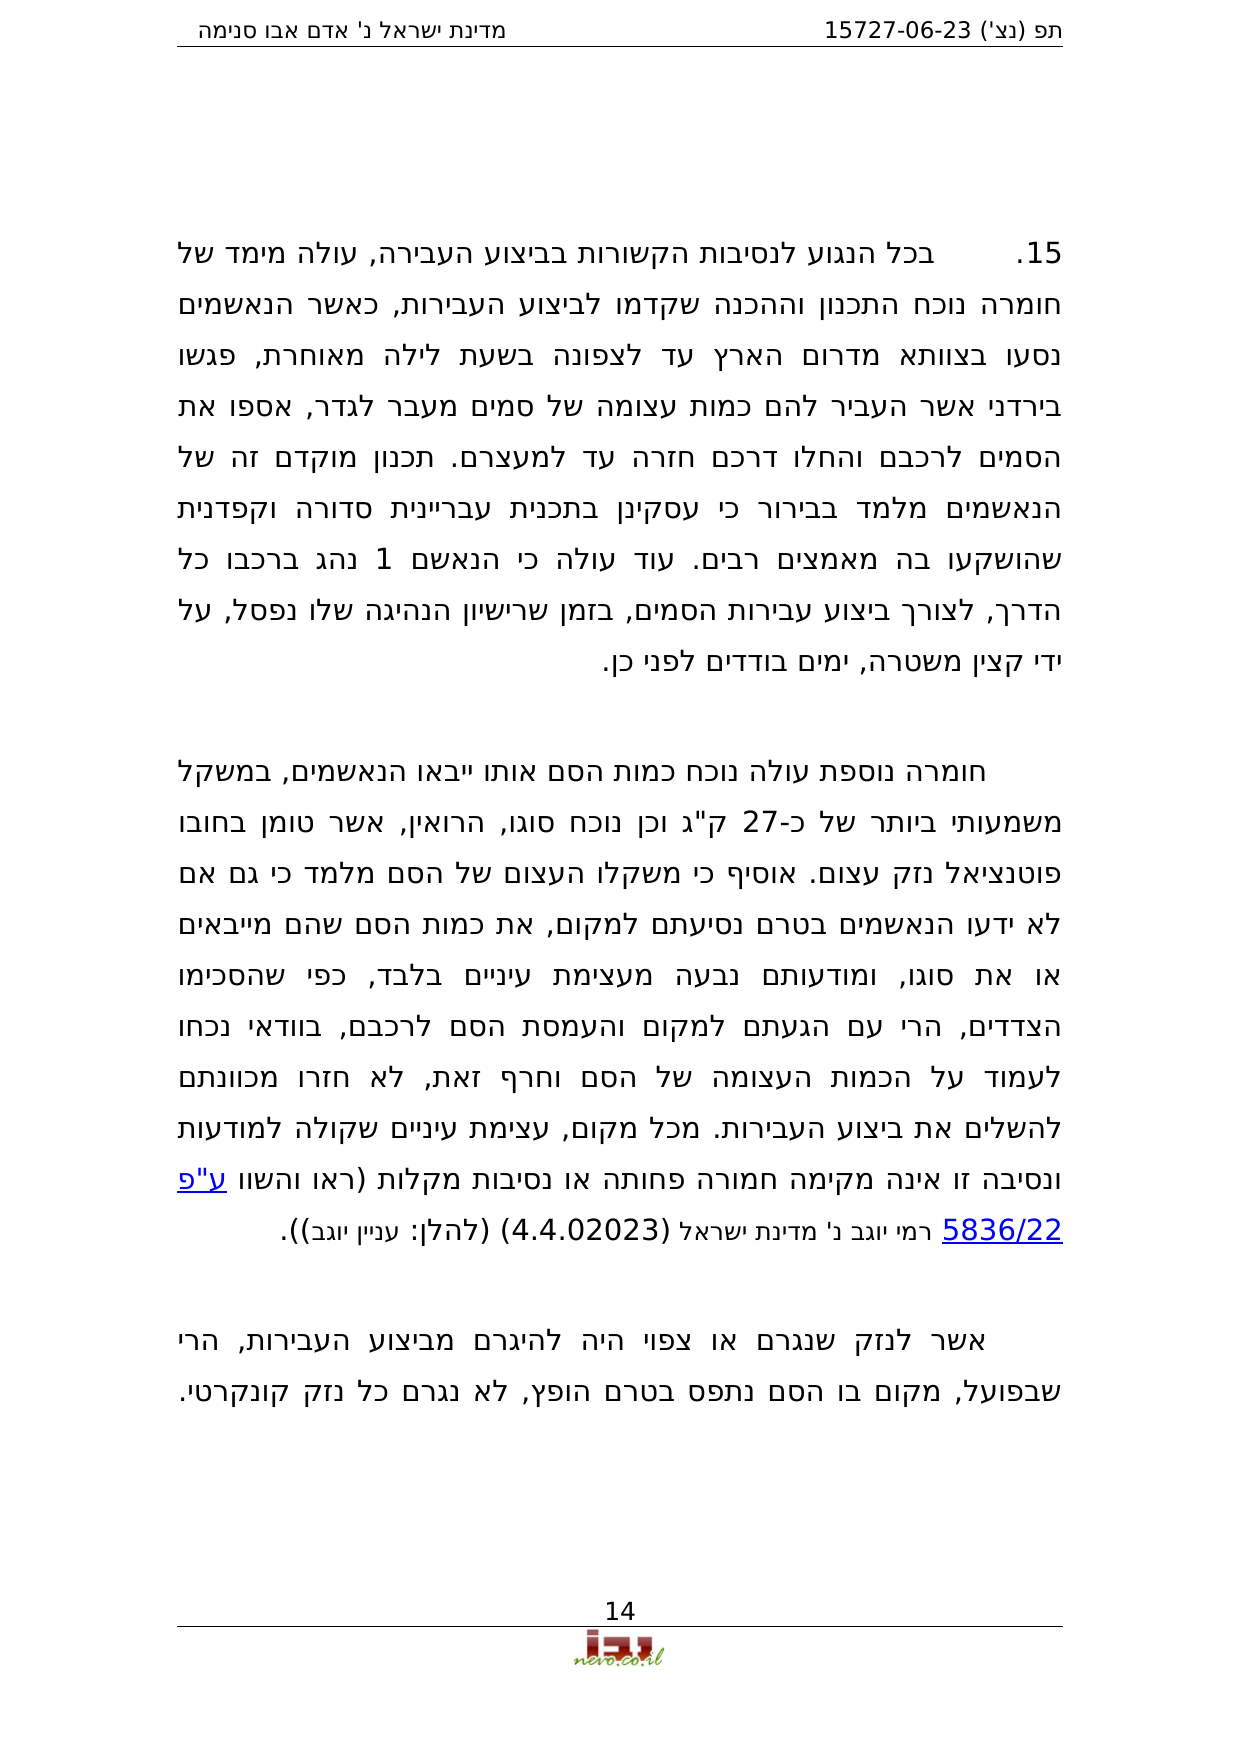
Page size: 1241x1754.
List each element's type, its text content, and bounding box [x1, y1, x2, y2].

text 15. בכל הנגוע לנסיבות הקשורות בביצוע העבירה, עולה מימד של חומרה נוכח התכנון וההכנה שקדמו לביצוע העבירות, כאשר הנאשמים נסעו בצוותא מדרום הארץ עד לצפונה בשעת לילה מאוחרת, פגשו בירדני אשר העביר להם כמות עצומה של סמים מעבר לגדר, אספו את הסמים לרכבם והחלו דרכם חזרה עד למעצרם. תכנון מוקדם זה של הנאשמים מלמד בבירור כי עסקינן בתכנית עבריינית סדורה וקפדנית שהושקעו בה מאמצים רבים. עוד עולה כי הנאשם 1 נהג ברכבו כל הדרך, לצורך ביצוע עבירות הסמים, בזמן שרישיון הנהיגה שלו נפסל, על ידי קצין משטרה, ימים בודדים לפני כן. [177, 237, 1063, 678]
text חומרה נוספת עולה נוכח כמות הסם אותו ייבאו הנאשמים, במשקל משמעותי ביותר של כ-27 ק"ג וכן נוכח סוגו, הרואין, אשר טומן בחובו פוטנציאל נזק עצום. אוסיף כי משקלו העצום של הסם מלמד כי גם אם לא ידעו הנאשמים בטרם נסיעתם למקום, את כמות הסם שהם מייבאים או את סוגו, ומודעותם נבעה מעצימת עיניים בלבד, כפי שהסכימו הצדדים, הרי עם הגעתם למקום והעמסת הסם לרכבם, בוודאי נכחו לעמוד על הכמות העצומה של הסם וחרף זאת, לא חזרו מכוונתם להשלים את ביצוע העבירות. מכל מקום, עצימת עיניים שקולה למודעות ונסיבה זו אינה מקימה חמורה פחותה או נסיבות מקלות (ראו והשוו ע"פ 5836/22 רמי יוגב נ' מדינת ישראל (4.4.02023) (להלן: עניין יוגב)). [177, 754, 1063, 1247]
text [177, 1323, 1063, 1408]
picture [574, 1629, 666, 1667]
